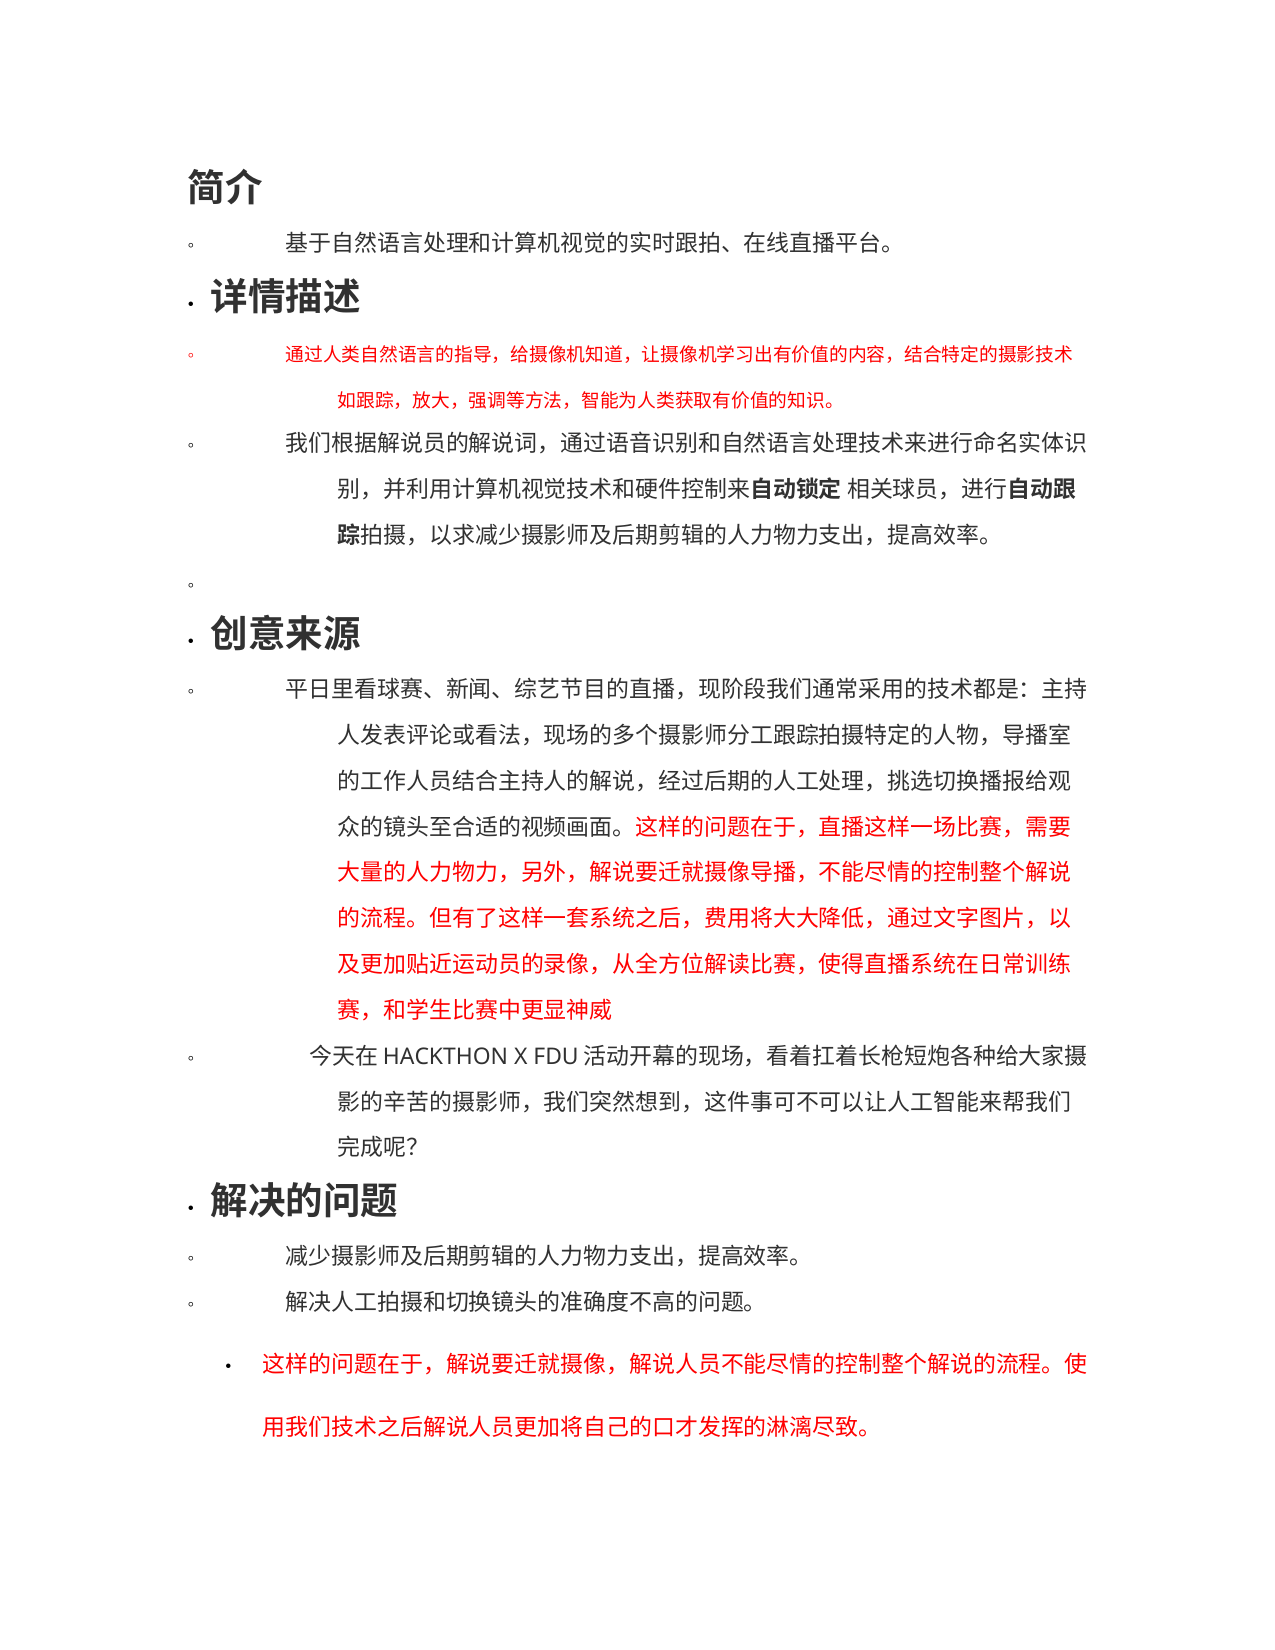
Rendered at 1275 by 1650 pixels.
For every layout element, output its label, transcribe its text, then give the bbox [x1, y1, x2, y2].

list 这样的问题在于，解说要迁就摄像，解说人员不能尽情的控制整个解说的流程。使用我们技术之后解说人员更加将自己的口才发挥的淋漓尽致。 [225, 1317, 1087, 1442]
list 减少摄影师及后期剪辑的人力物力支出，提高效率。 [187, 1225, 1087, 1271]
list 解决人工拍摄和切换镜头的准确度不高的问题。 [187, 1271, 1087, 1317]
list 通过人类自然语言的指导，给摄像机知道，让摄像机学习出有价值的内容，结合特定的摄影技术如跟踪，放大，强调等方法，智能为人类获取有价值的知识。 [187, 321, 1087, 412]
list 详情描述 [187, 258, 1087, 321]
text 简介 [187, 150, 1087, 212]
list 我们根据解说员的解说词，通过语音识别和自然语言处理技术来进行命名实体识别，并利用计算机视觉技术和硬件控制来自动锁定 相关球员，进行自动跟踪拍摄，以求减少摄影师及后期剪辑的人力物力支出，提高效率。 [187, 412, 1087, 550]
list 今天在HACKTHON X FDU活动开幕的现场，看着扛着长枪短炮各种给大家摄影的辛苦的摄影师，我们突然想到，这件事可不可以让人工智能来帮我们完成呢？ [187, 1025, 1087, 1162]
list 基于自然语言处理和计算机视觉的实时跟拍、在线直播平台。 [187, 212, 1087, 258]
list 平日里看球赛、新闻、综艺节目的直播，现阶段我们通常采用的技术都是：主持人发表评论或看法，现场的多个摄影师分工跟踪拍摄特定的人物，导播室的工作人员结合主持人的解说，经过后期的人工处理，挑选切换播报给观众的镜头至合适的视频画面。这样的问题在于，直播这样一场比赛，需要大量的人力物力，另外，解说要迁就摄像导播，不能尽情的控制整个解说的流程。但有了这样一套系统之后，费用将大大降低，通过文字图片，以及更加贴近运动员的录像，从全方位解读比赛，使得直播系统在日常训练赛，和学生比赛中更显神威 [187, 658, 1087, 1025]
list 解决的问题 [187, 1162, 1087, 1225]
list 创意来源 [187, 596, 1087, 658]
